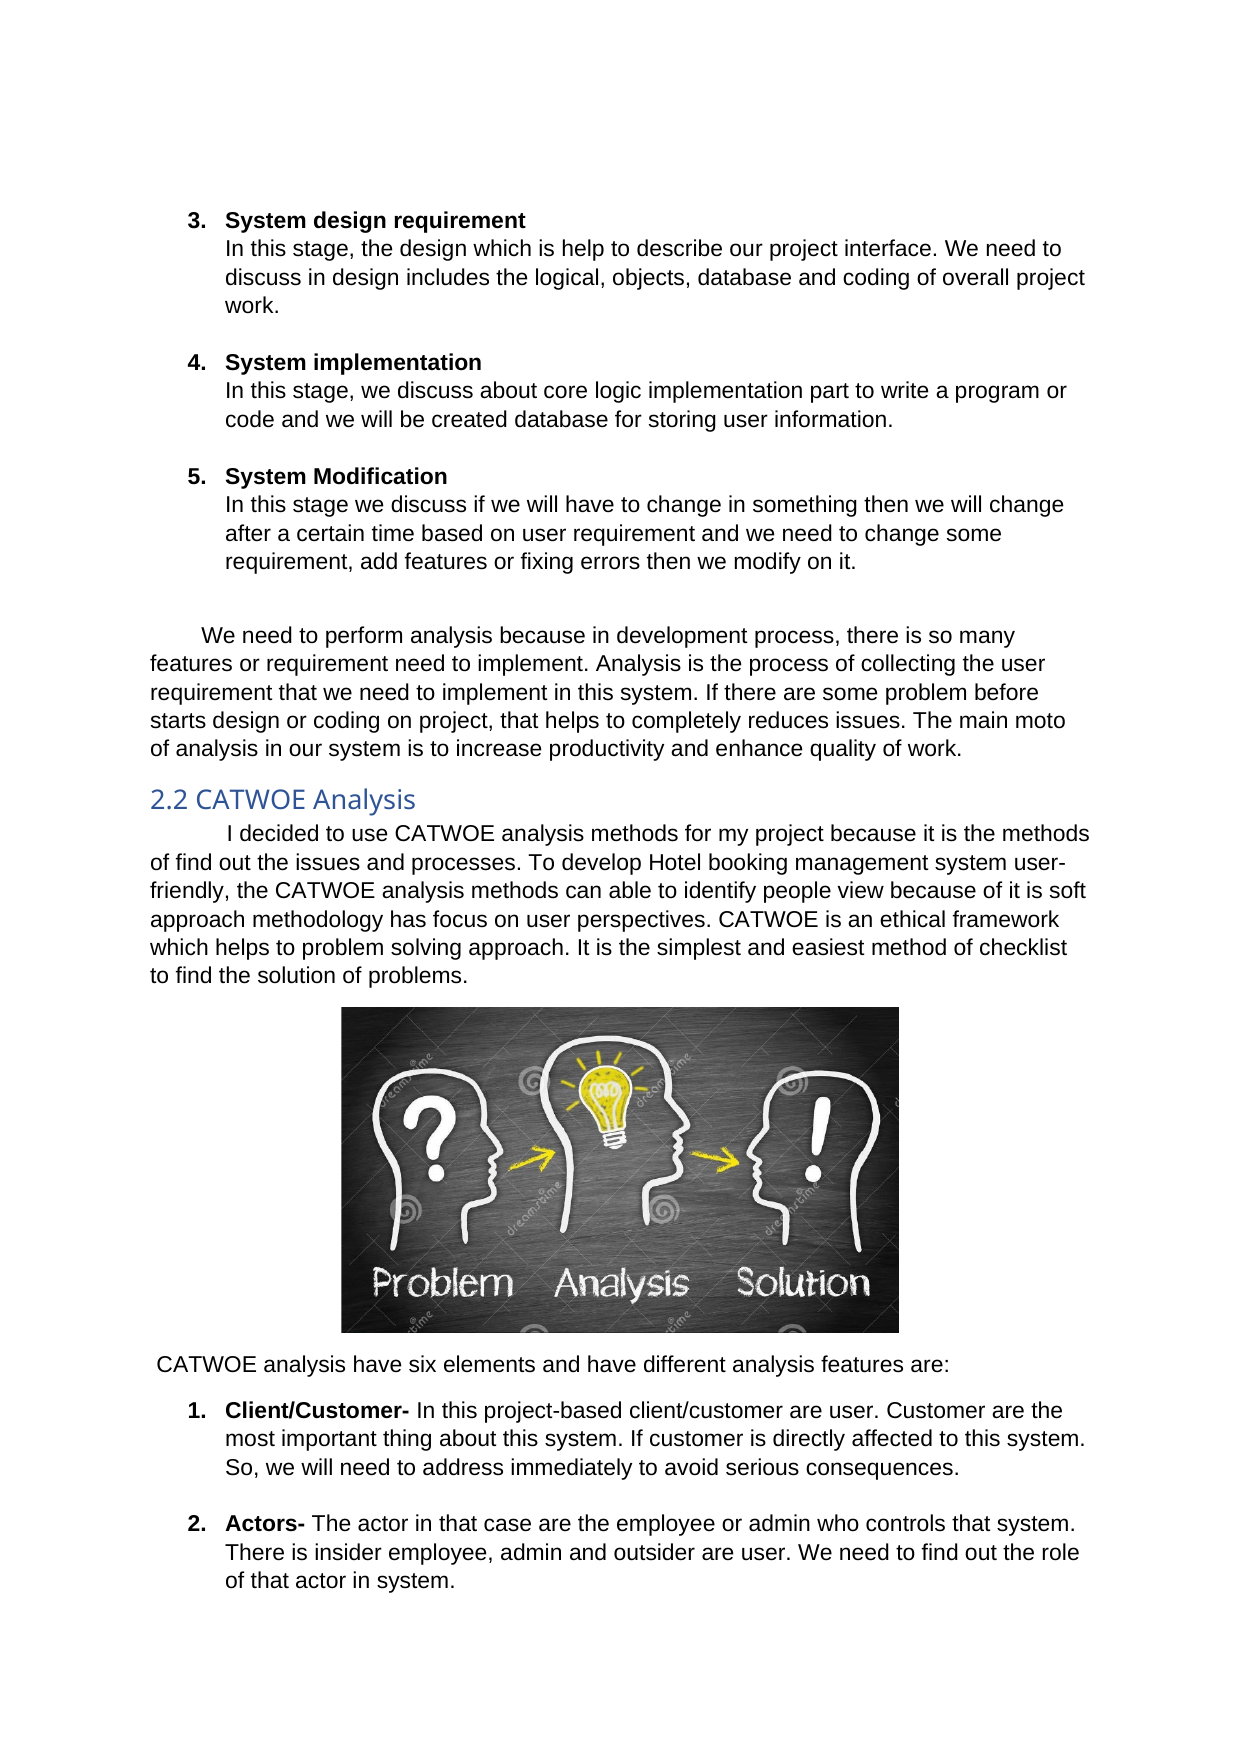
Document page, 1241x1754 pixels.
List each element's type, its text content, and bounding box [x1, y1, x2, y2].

text We need to perform analysis because in development process, there is so many features or requirement need to implement. Analysis is the process of collecting the user requirement that we need to implement in this system. If there are some problem before starts design or coding on project, that helps to completely reduces issues. The main moto of analysis in our system is to increase productivity and enhance quality of work. [150, 622, 1090, 762]
list System design requirement [187, 207, 1090, 233]
list System Modification [187, 463, 1090, 489]
list Client/Customer- In this project-based client/customer are user. Customer are the most important thing about this system. If customer is directly affected to this system. So, we will need to address immediately to avoid serious consequences. [187, 1397, 1090, 1480]
list System implementation [187, 349, 1090, 375]
list In this stage, the design which is help to describe our project interface. We need to discuss in design includes the logical, objects, database and coding of overall project work. [225, 235, 1090, 318]
text CATWOE analysis have six elements and have different analysis features are: [150, 1351, 1090, 1378]
list Actors- The actor in that case are the employee or admin who controls that system. There is insider employee, admin and outsider are user. We need to find out the role of that actor in system. [187, 1510, 1090, 1593]
text I decided to use CATWOE analysis methods for my project because it is the methods of find out the issues and processes. To develop Hotel booking management system user-friendly, the CATWOE analysis methods can able to identify people view because of it is soft approach methodology has focus on user perspectives. CATWOE is an ethical framework which helps to problem solving approach. It is the simplest and easiest method of checklist to find the solution of problems. [150, 820, 1090, 989]
subtitle 2.2 CATWOE Analysis [150, 781, 1090, 817]
list In this stage, we discuss about core logic implementation part to write a program or code and we will be created database for storing user information. [225, 377, 1090, 432]
list In this stage we discuss if we will have to change in something then we will change after a certain time based on user requirement and we need to change some requirement, add features or fixing errors then we modify on it. [225, 491, 1090, 574]
picture [341, 1007, 899, 1333]
